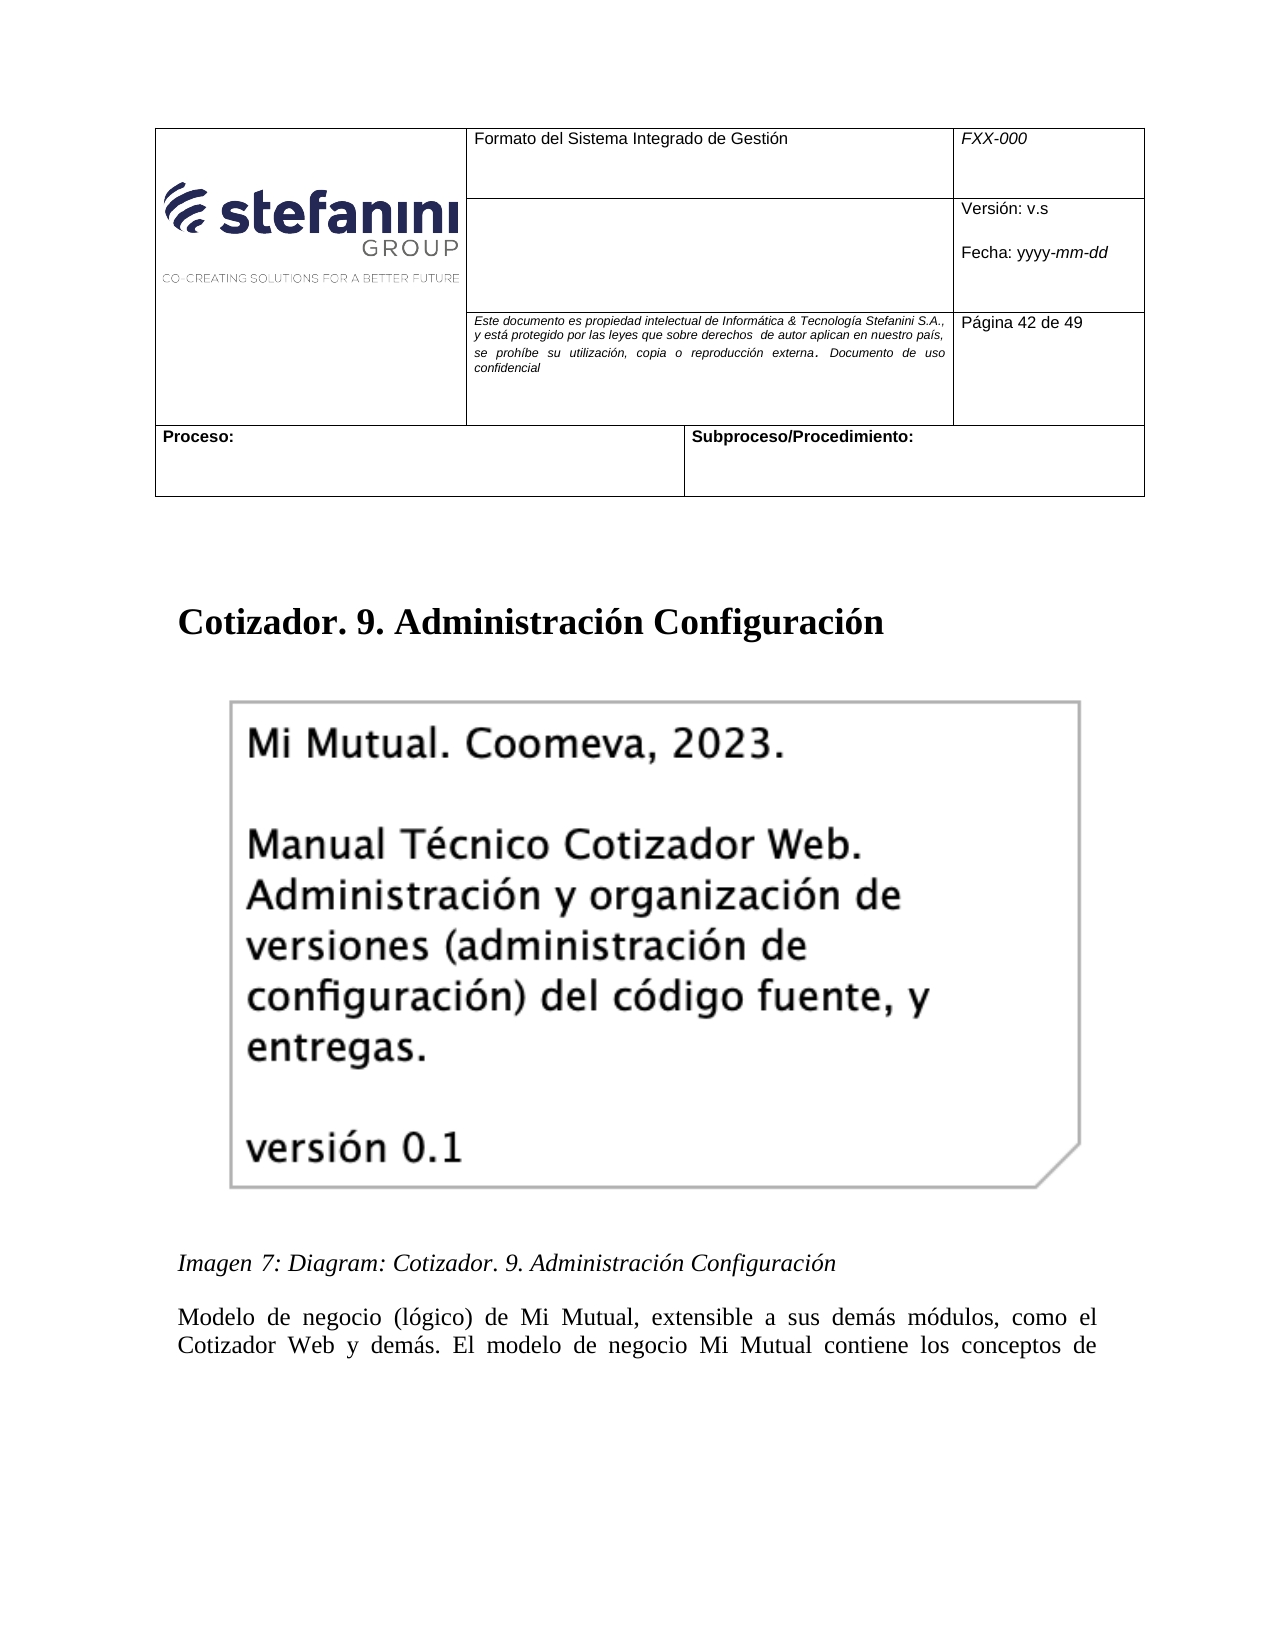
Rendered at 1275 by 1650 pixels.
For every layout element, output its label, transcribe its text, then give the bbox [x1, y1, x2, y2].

subtitle Cotizador. 9. Administración Configuración [177, 599, 1098, 642]
text Imagen 7: Diagram: Cotizador. 9. Administración Configuración [177, 1248, 1098, 1277]
picture [162, 182, 460, 286]
text Modelo de negocio (lógico) de Mi Mutual, extensible a sus demás módulos, como el Cotizador Web y demás. El modelo de negocio Mi Mutual contiene los conceptos de negocio que se encuentran implementados en el sofware, reglas y funciones de negocio, y el modelo(s) de datos del sistema. [177, 1302, 1098, 1359]
picture [196, 667, 1115, 1223]
